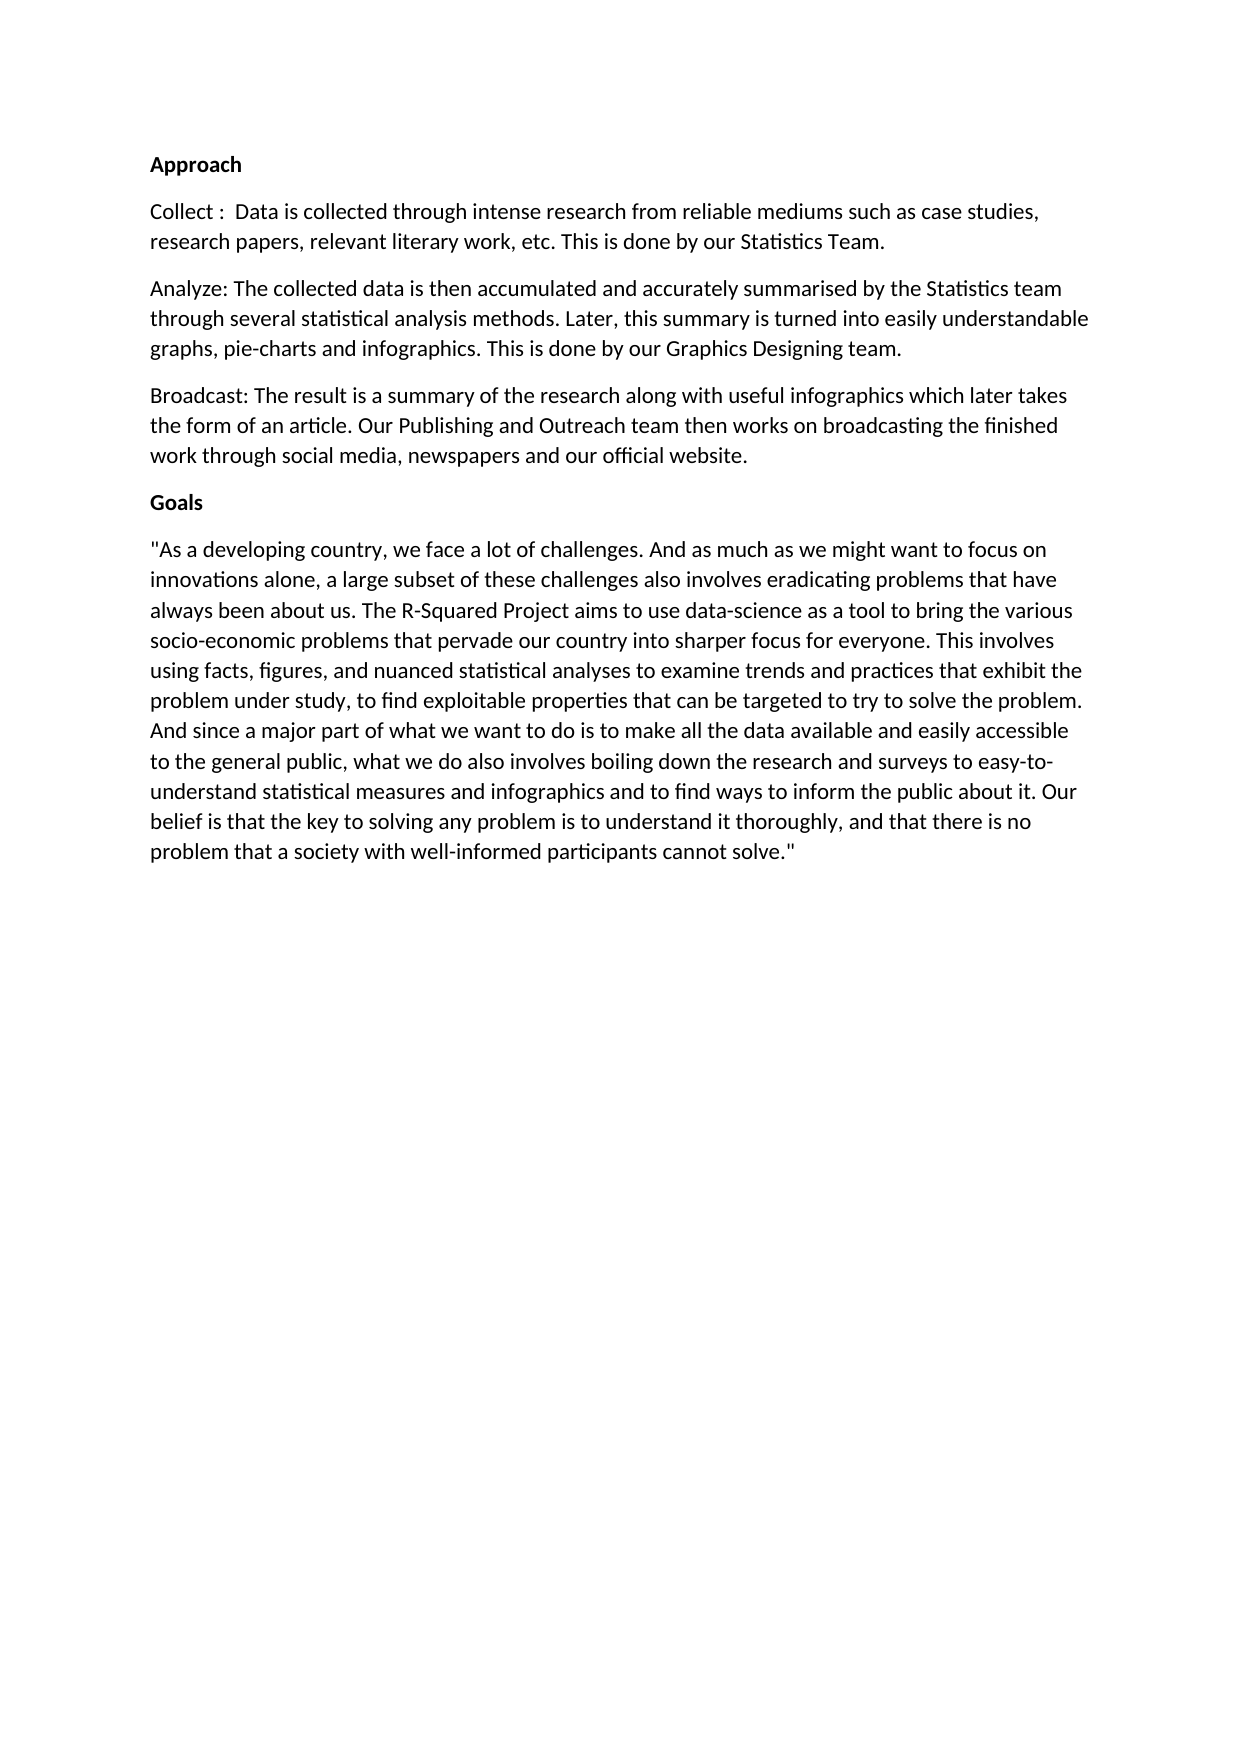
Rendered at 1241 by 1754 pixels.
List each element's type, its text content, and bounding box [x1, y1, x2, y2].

text Analyze: The collected data is then accumulated and accurately summarised by the Statistics team through several statistical analysis methods. Later, this summary is turned into easily understandable graphs, pie-charts and infographics. This is done by our Graphics Designing team. [150, 274, 1090, 362]
text Goals [150, 488, 1090, 517]
text Approach [150, 150, 1090, 178]
text "As a developing country, we face a lot of challenges. And as much as we might want to focus on innovations alone, a large subset of these challenges also involves eradicating problems that have always been about us. The R-Squared Project aims to use data-science as a tool to bring the various socio-economic problems that pervade our country into sharper focus for everyone. This involves using facts, figures, and nuanced statistical analyses to examine trends and practices that exhibit the problem under study, to find exploitable properties that can be targeted to try to solve the problem. And since a major part of what we want to do is to make all the data available and easily accessible to the general public, what we do also involves boiling down the research and surveys to easy-to-understand statistical measures and infographics and to find ways to inform the public about it. Our belief is that the key to solving any problem is to understand it thoroughly, and that there is no problem that a society with well-informed participants cannot solve." [150, 535, 1090, 866]
text Broadcast: The result is a summary of the research along with useful infographics which later takes the form of an article. Our Publishing and Outreach team then works on broadcasting the finished work through social media, newspapers and our official website. [150, 381, 1090, 470]
text Collect : Data is collected through intense research from reliable mediums such as case studies, research papers, relevant literary work, etc. This is done by our Statistics Team. [150, 197, 1090, 255]
